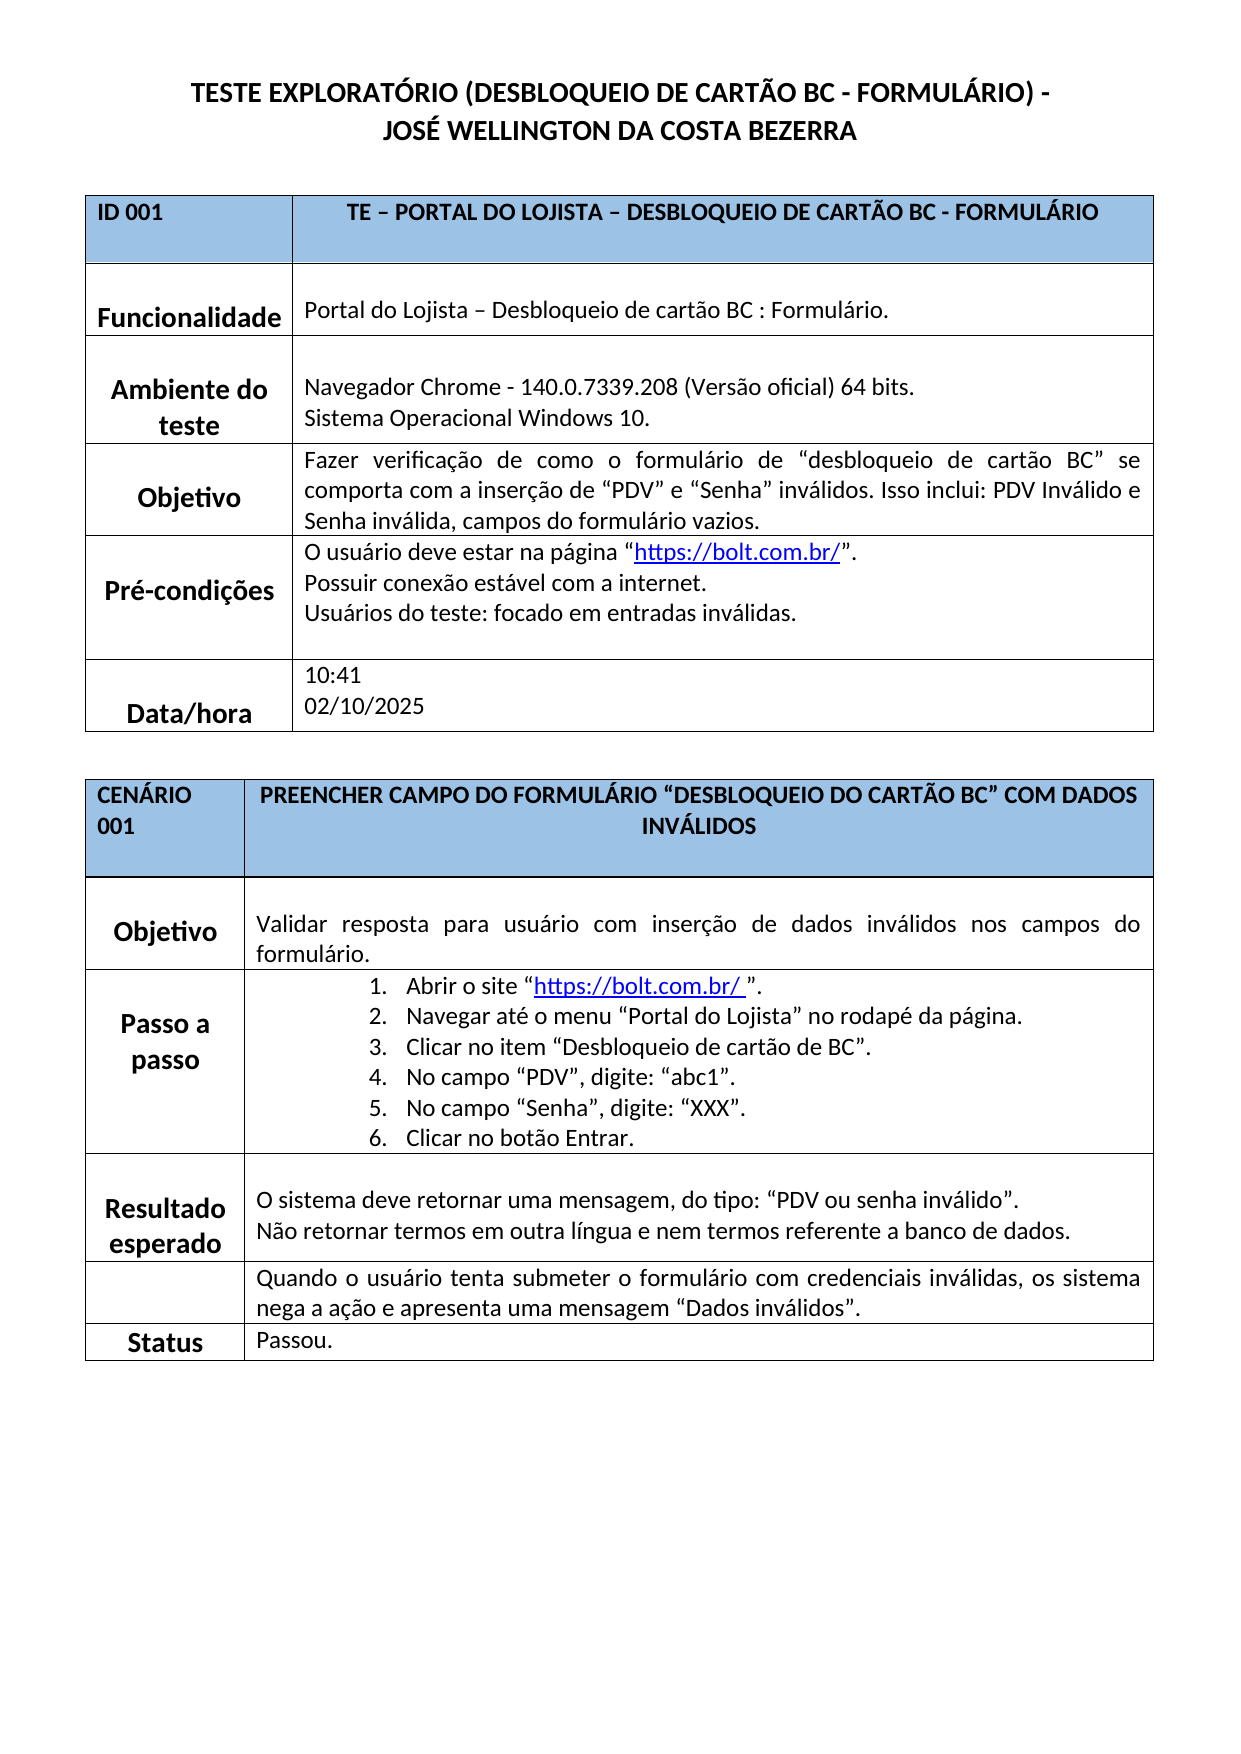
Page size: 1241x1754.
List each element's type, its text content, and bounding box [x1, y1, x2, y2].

table_cell Resultado esperado [86, 1154, 244, 1261]
table_cell Pré-condições [86, 536, 292, 658]
table_cell Status [86, 1324, 244, 1360]
table_cell Quando o usuário tenta submeter o formulário com credenciais inválidas, os sistema nega a ação e apresenta uma mensagem “Dados inválidos”. [245, 1262, 1153, 1323]
table_cell Ambiente do teste [86, 336, 292, 443]
table_cell [86, 1262, 244, 1323]
table_cell 10:41 02/10/2025 [293, 660, 1153, 731]
table_cell Fazer verificação de como o formulário de “desbloqueio de cartão BC” se comporta com a inserção de “PDV” e “Senha” inválidos. Isso inclui: PDV Inválido e Senha inválida, campos do formulário vazios. [293, 444, 1153, 535]
table_cell Data/hora [86, 660, 292, 731]
table_cell O usuário deve estar na página “https://bolt.com.br/”. Possuir conexão estável com a internet. Usuários do teste: focado em entradas inválidas. [293, 536, 1153, 658]
table_header PREENCHER CAMPO DO FORMULÁRIO “DESBLOQUEIO DO CARTÃO BC” COM DADOS INVÁLIDOS [245, 780, 1153, 876]
table_cell Validar resposta para usuário com inserção de dados inválidos nos campos do formulário. [245, 878, 1153, 969]
table_cell Portal do Lojista – Desbloqueio de cartão BC : Formulário. [293, 264, 1153, 335]
table_header CENÁRIO 001 [86, 780, 244, 876]
table_header ID 001 [86, 196, 292, 262]
table_cell Abrir o site “https://bolt.com.br/ ”. Navegar até o menu “Portal do Lojista” no rodapé da página. Clicar no item “Desbloqueio de cartão de BC”. No campo “PDV”, digite: “abc1”. No campo “Senha”, digite: “XXX”. Clicar no botão Entrar. [245, 970, 1153, 1153]
table_cell Objetivo [86, 444, 292, 535]
table_header TE – PORTAL DO LOJISTA – DESBLOQUEIO DE CARTÃO BC - FORMULÁRIO [293, 196, 1153, 262]
table_cell Passou. [245, 1324, 1153, 1360]
table_cell Passo a passo [86, 970, 244, 1153]
table_cell Objetivo [86, 878, 244, 969]
table_cell Funcionalidade [86, 264, 292, 335]
table_cell Navegador Chrome - 140.0.7339.208 (Versão oficial) 64 bits. Sistema Operacional Windows 10. [293, 336, 1153, 443]
table_cell O sistema deve retornar uma mensagem, do tipo: “PDV ou senha inválido”. Não retornar termos em outra língua e nem termos referente a banco de dados. [245, 1154, 1153, 1261]
